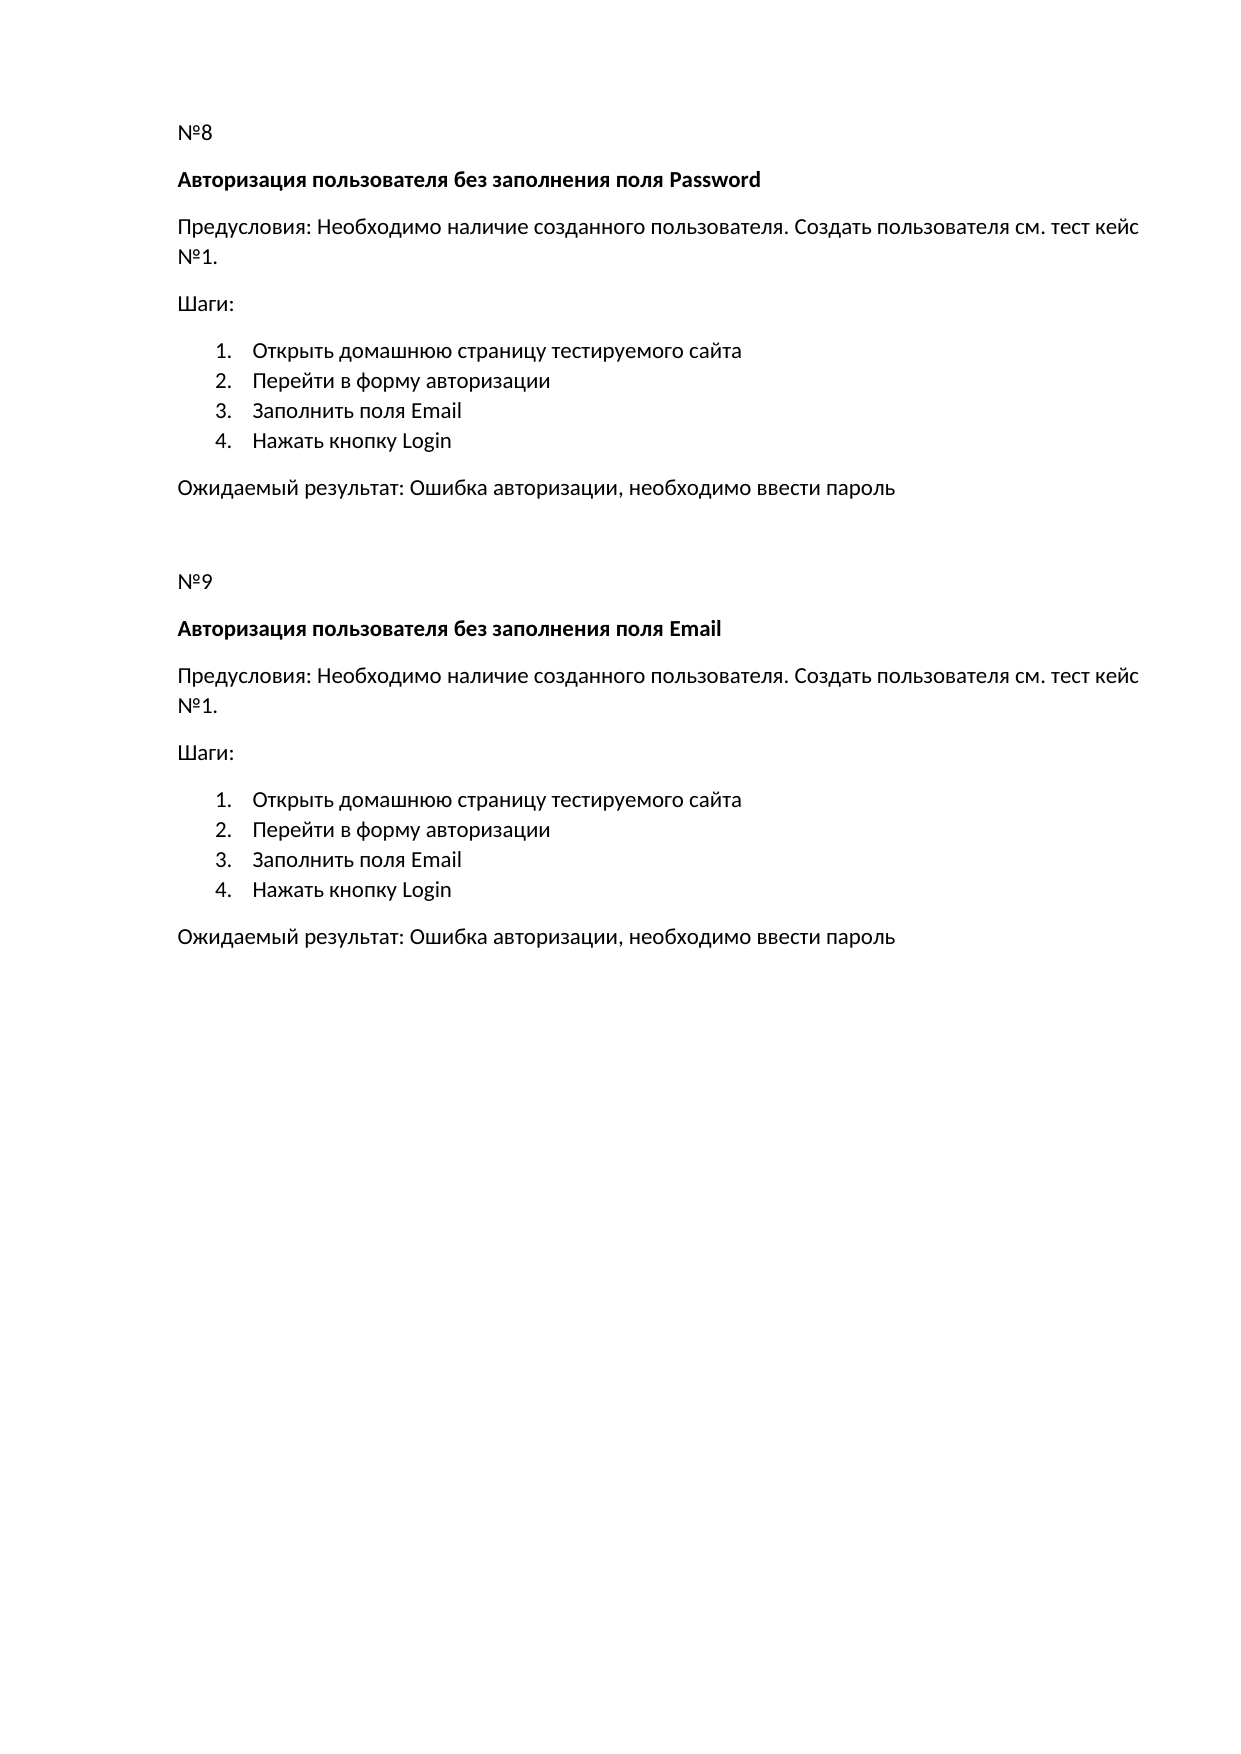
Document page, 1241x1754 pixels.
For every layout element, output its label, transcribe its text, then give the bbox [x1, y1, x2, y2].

text Предусловия: Необходимо наличие созданного пользователя. Создать пользователя см. тест кейс №1. [177, 661, 1152, 719]
text Предусловия: Необходимо наличие созданного пользователя. Создать пользователя см. тест кейс №1. [177, 212, 1152, 270]
text №9 [177, 567, 1152, 595]
text Авторизация пользователя без заполнения поля Email [177, 614, 1152, 642]
list Открыть домашнюю страницу тестируемого сайта [215, 336, 1152, 364]
text Шаги: [177, 289, 1152, 317]
list Открыть домашнюю страницу тестируемого сайта [215, 785, 1152, 813]
text Авторизация пользователя без заполнения поля Password [177, 165, 1152, 193]
text Ожидаемый результат: Ошибка авторизации, необходимо ввести пароль [177, 473, 1152, 501]
list Заполнить поля Email [215, 845, 1152, 873]
list Нажать кнопку Login [215, 426, 1152, 454]
text Ожидаемый результат: Ошибка авторизации, необходимо ввести пароль [177, 922, 1152, 950]
list Заполнить поля Email [215, 396, 1152, 424]
text №8 [177, 118, 1152, 146]
list Нажать кнопку Login [215, 875, 1152, 903]
list Перейти в форму авторизации [215, 366, 1152, 394]
text Шаги: [177, 738, 1152, 766]
list Перейти в форму авторизации [215, 815, 1152, 843]
